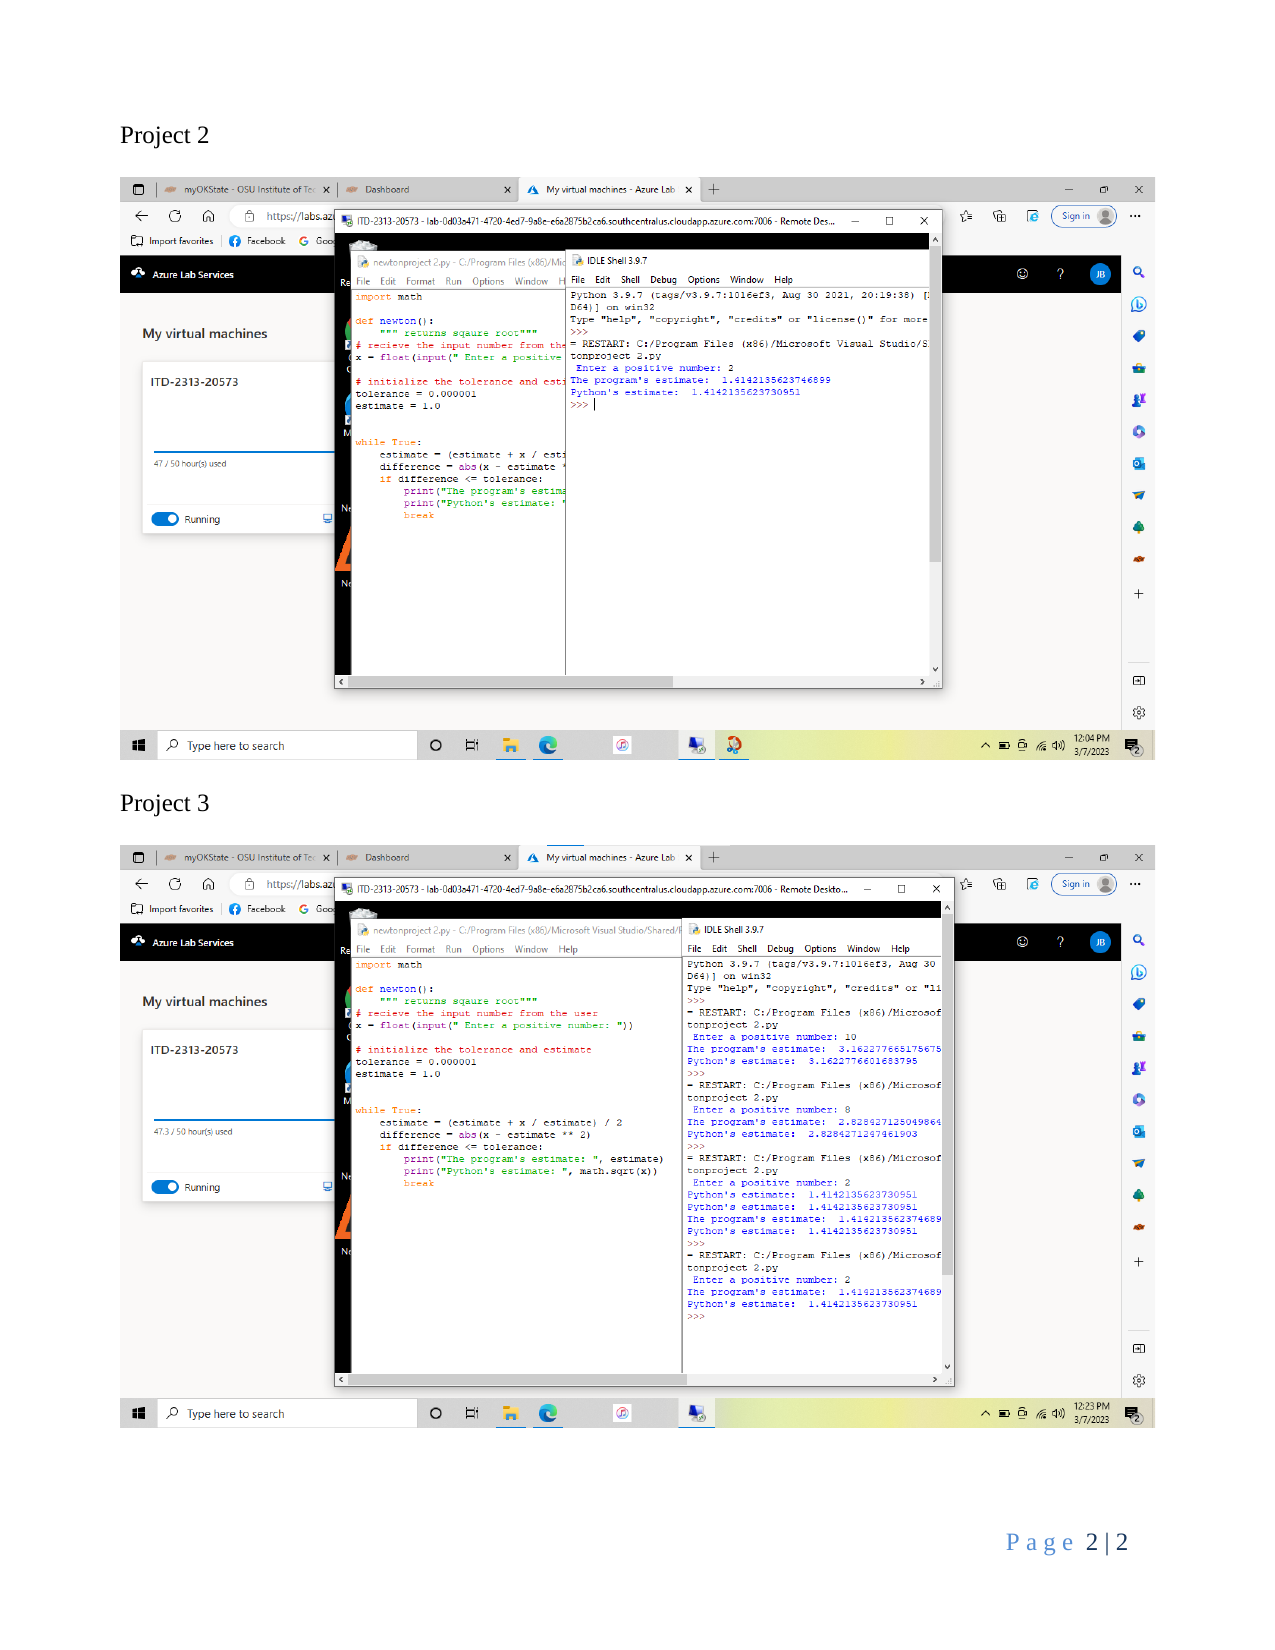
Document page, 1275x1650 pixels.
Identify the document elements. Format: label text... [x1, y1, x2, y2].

text Project 3 [120, 788, 1155, 845]
picture [120, 845, 1155, 1428]
text Project 2 [120, 120, 1155, 177]
picture [120, 177, 1155, 760]
